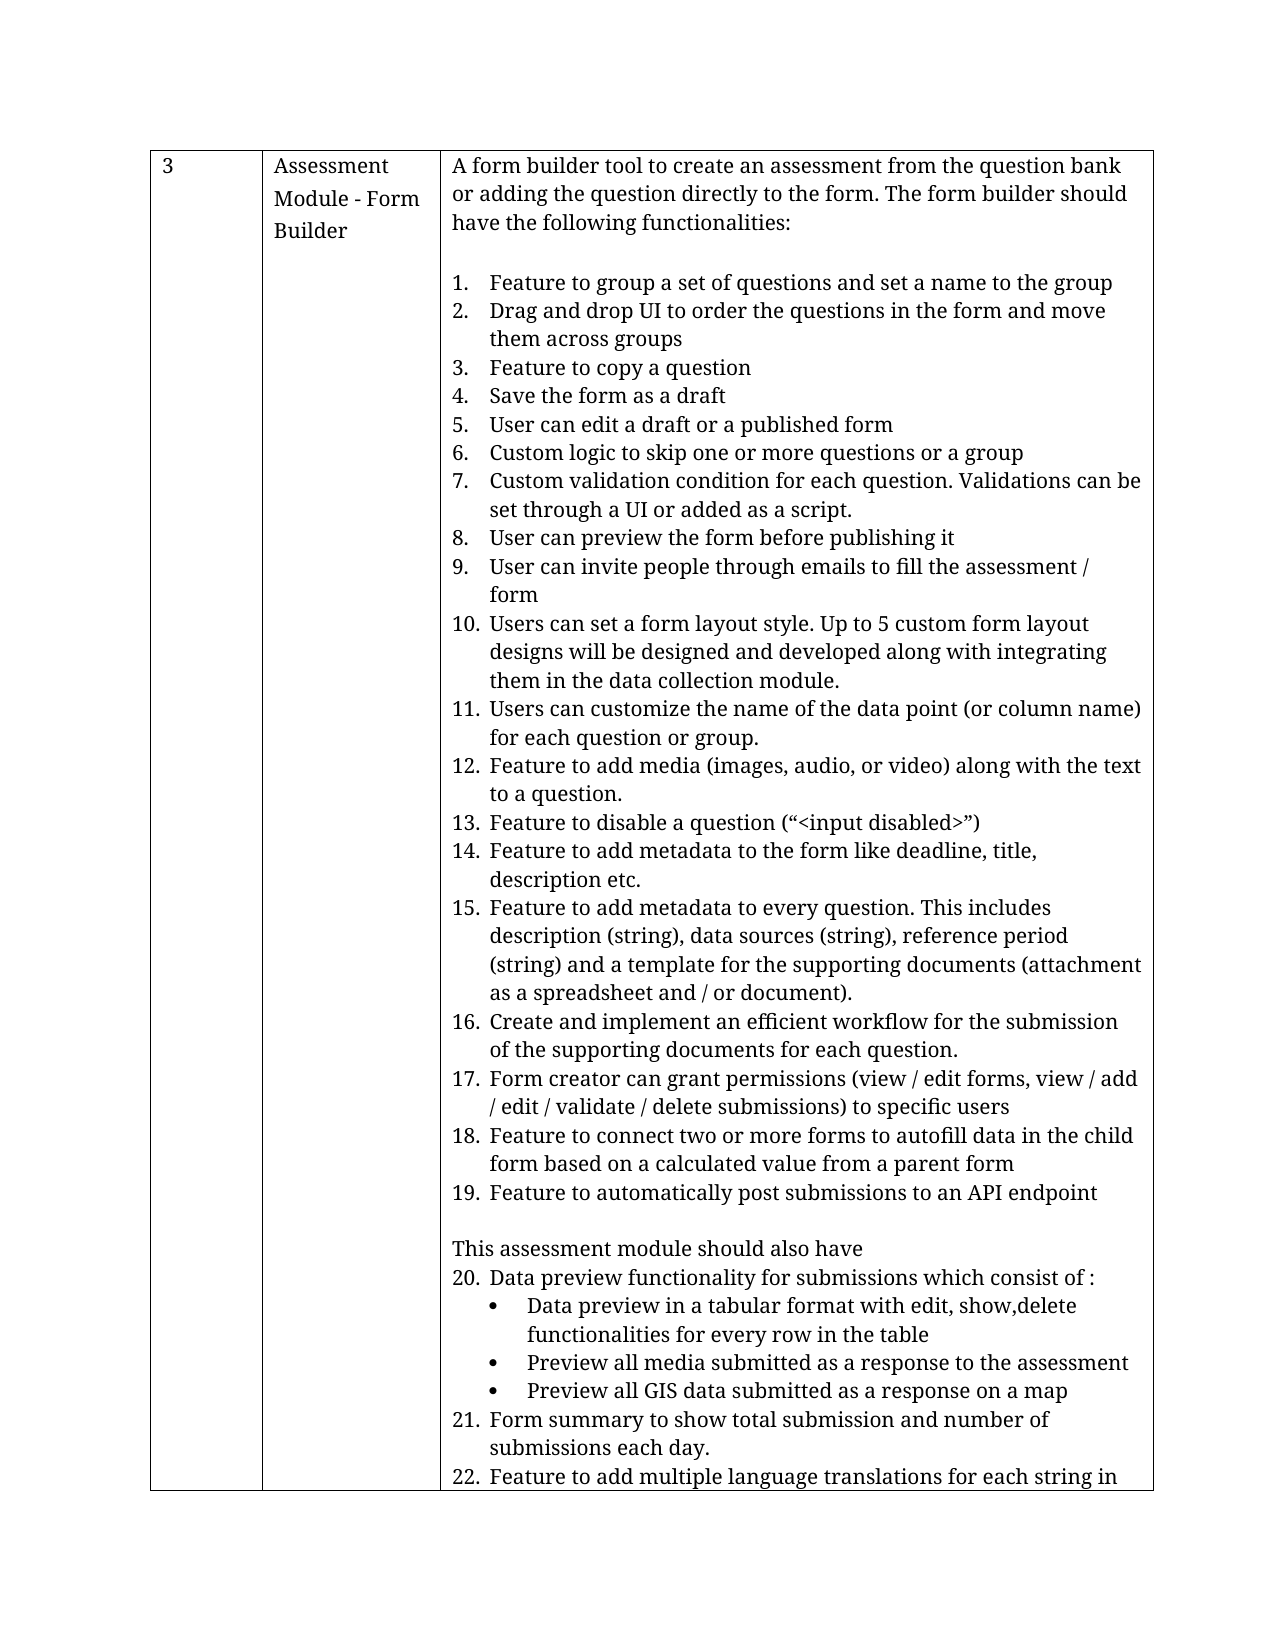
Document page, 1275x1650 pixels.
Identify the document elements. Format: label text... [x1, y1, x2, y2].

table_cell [441, 151, 1153, 1490]
table_cell 3 [151, 151, 262, 1490]
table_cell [263, 151, 440, 1490]
